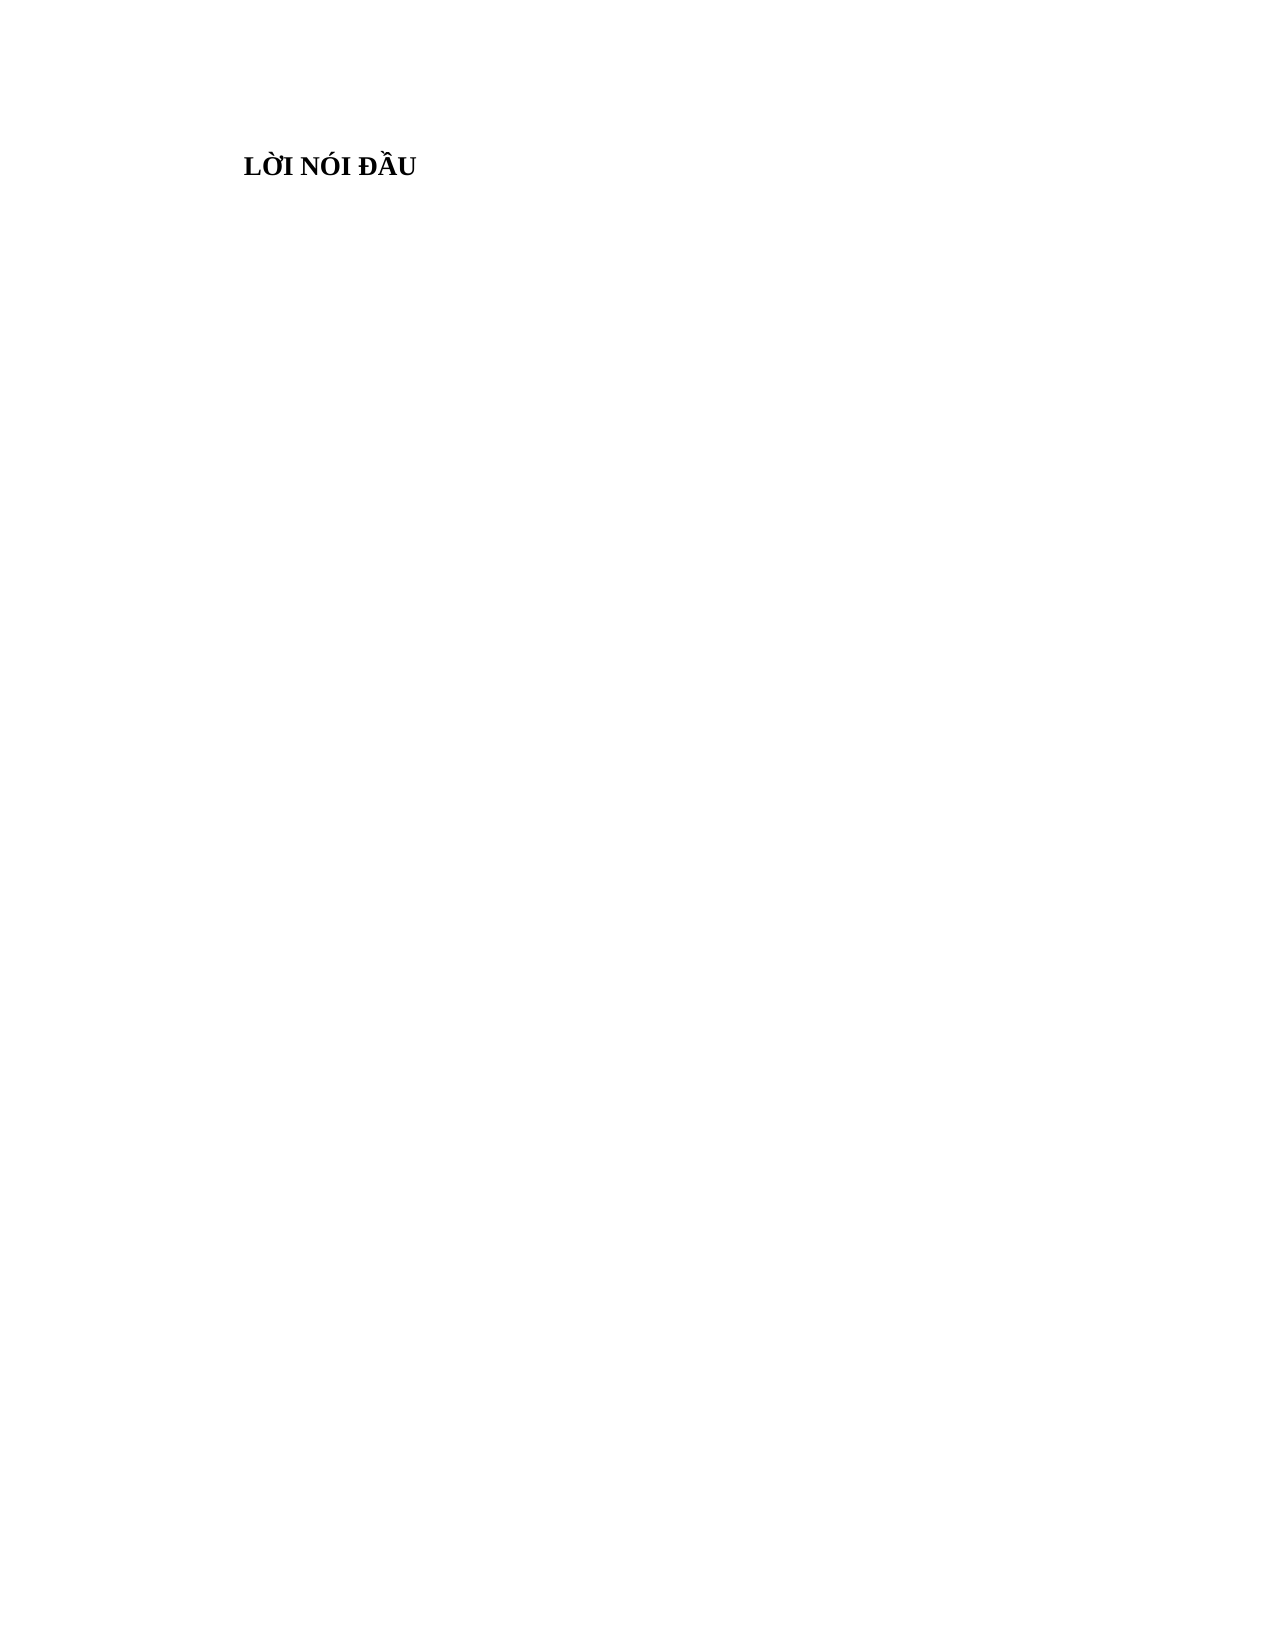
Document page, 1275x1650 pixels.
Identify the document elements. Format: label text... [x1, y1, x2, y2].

text LỜI NÓI ĐẦU [244, 150, 1031, 181]
